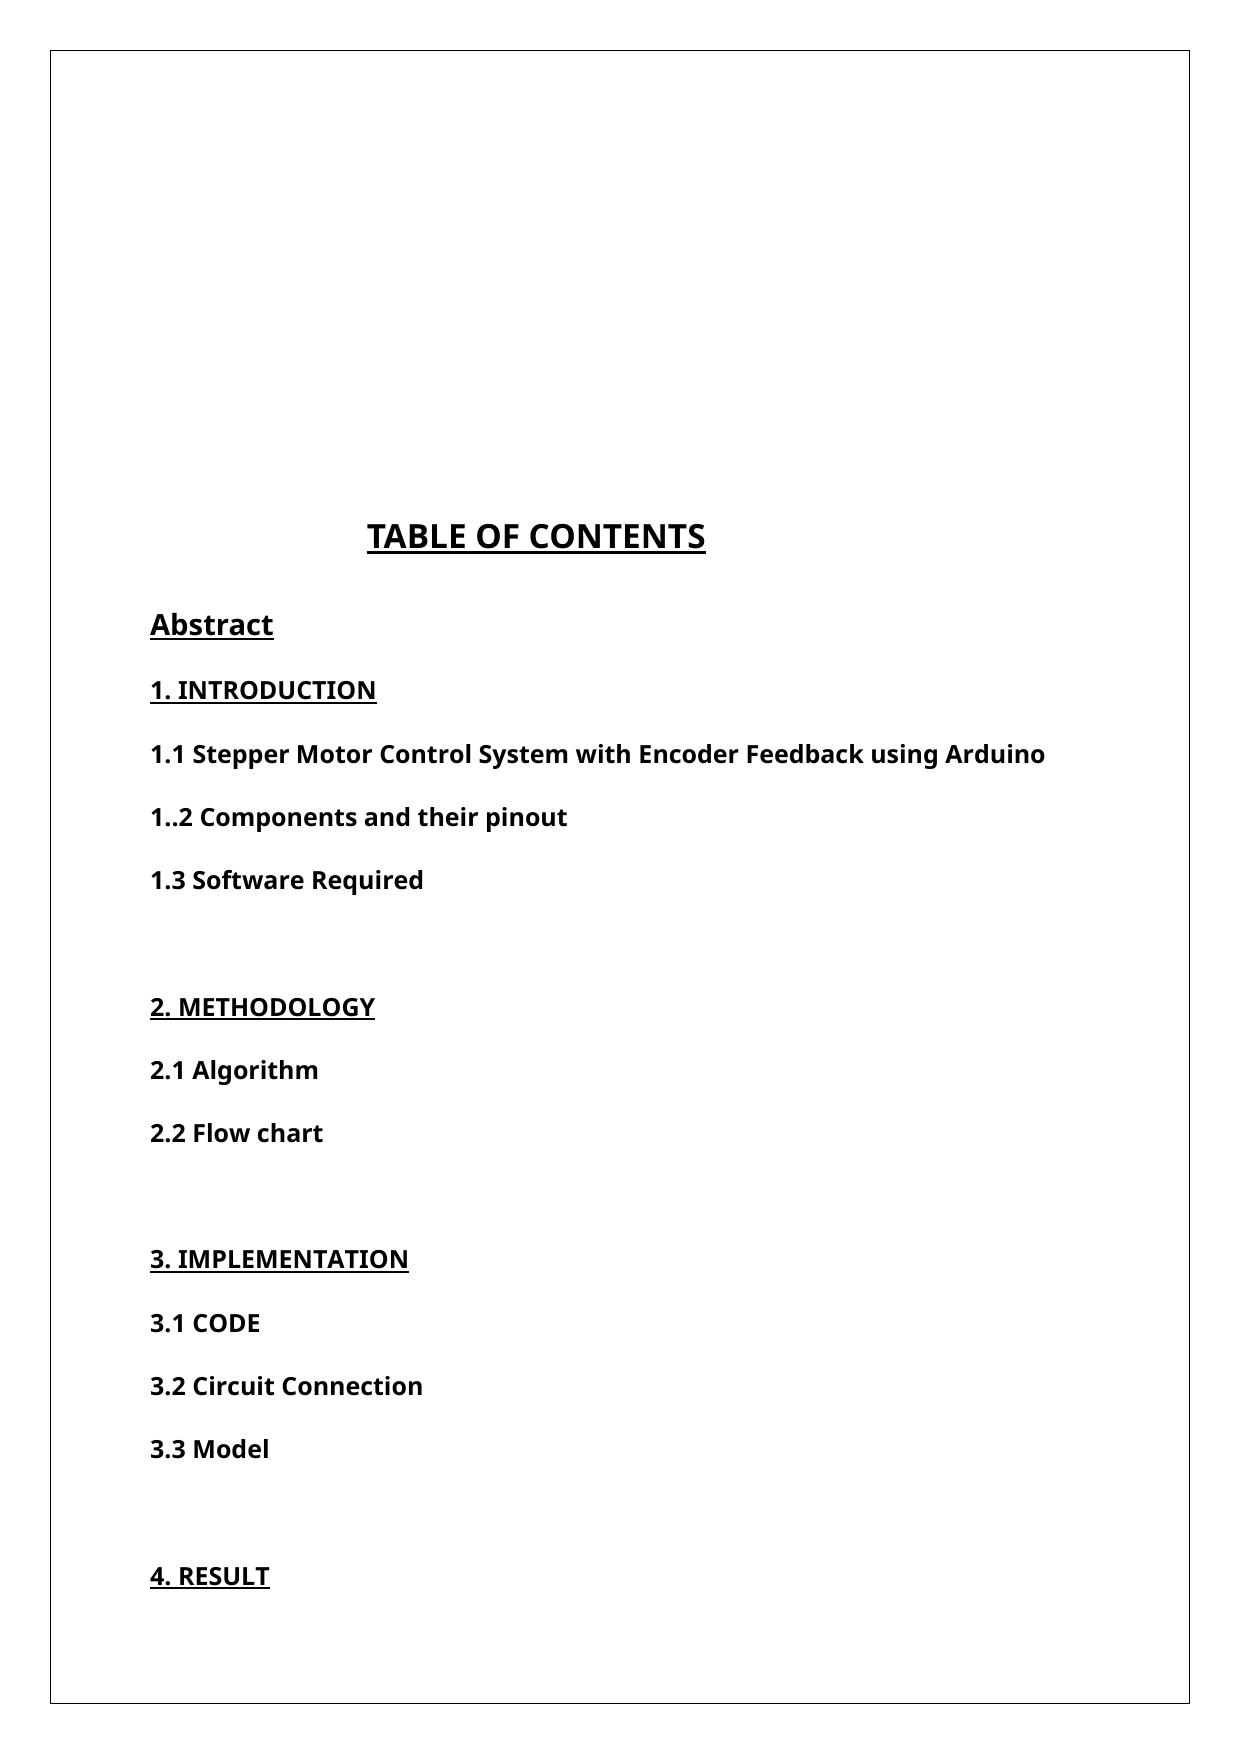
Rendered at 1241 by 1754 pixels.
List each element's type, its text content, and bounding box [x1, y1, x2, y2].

subtitle 2.1 Algorithm [150, 1052, 1090, 1086]
subtitle 3. IMPLEMENTATION [150, 1242, 1090, 1276]
subtitle 1..2 Components and their pinout [150, 799, 1090, 833]
subtitle 2.2 Flow chart [150, 1116, 1090, 1150]
subtitle 1. INTRODUCTION [150, 673, 1090, 707]
subtitle 3.3 Model [150, 1432, 1090, 1466]
subtitle 3.1 CODE [150, 1305, 1090, 1339]
subtitle 3.2 Circuit Connection [150, 1368, 1090, 1403]
subtitle 1.1 Stepper Motor Control System with Encoder Feedback using Arduino [150, 736, 1090, 770]
subtitle 2. METHODOLOGY [150, 989, 1090, 1023]
subtitle 1.3 Software Required [150, 863, 1090, 897]
text TABLE OF CONTENTS [150, 513, 1090, 559]
subtitle 4. RESULT [150, 1558, 1090, 1592]
text Abstract [150, 604, 1090, 644]
